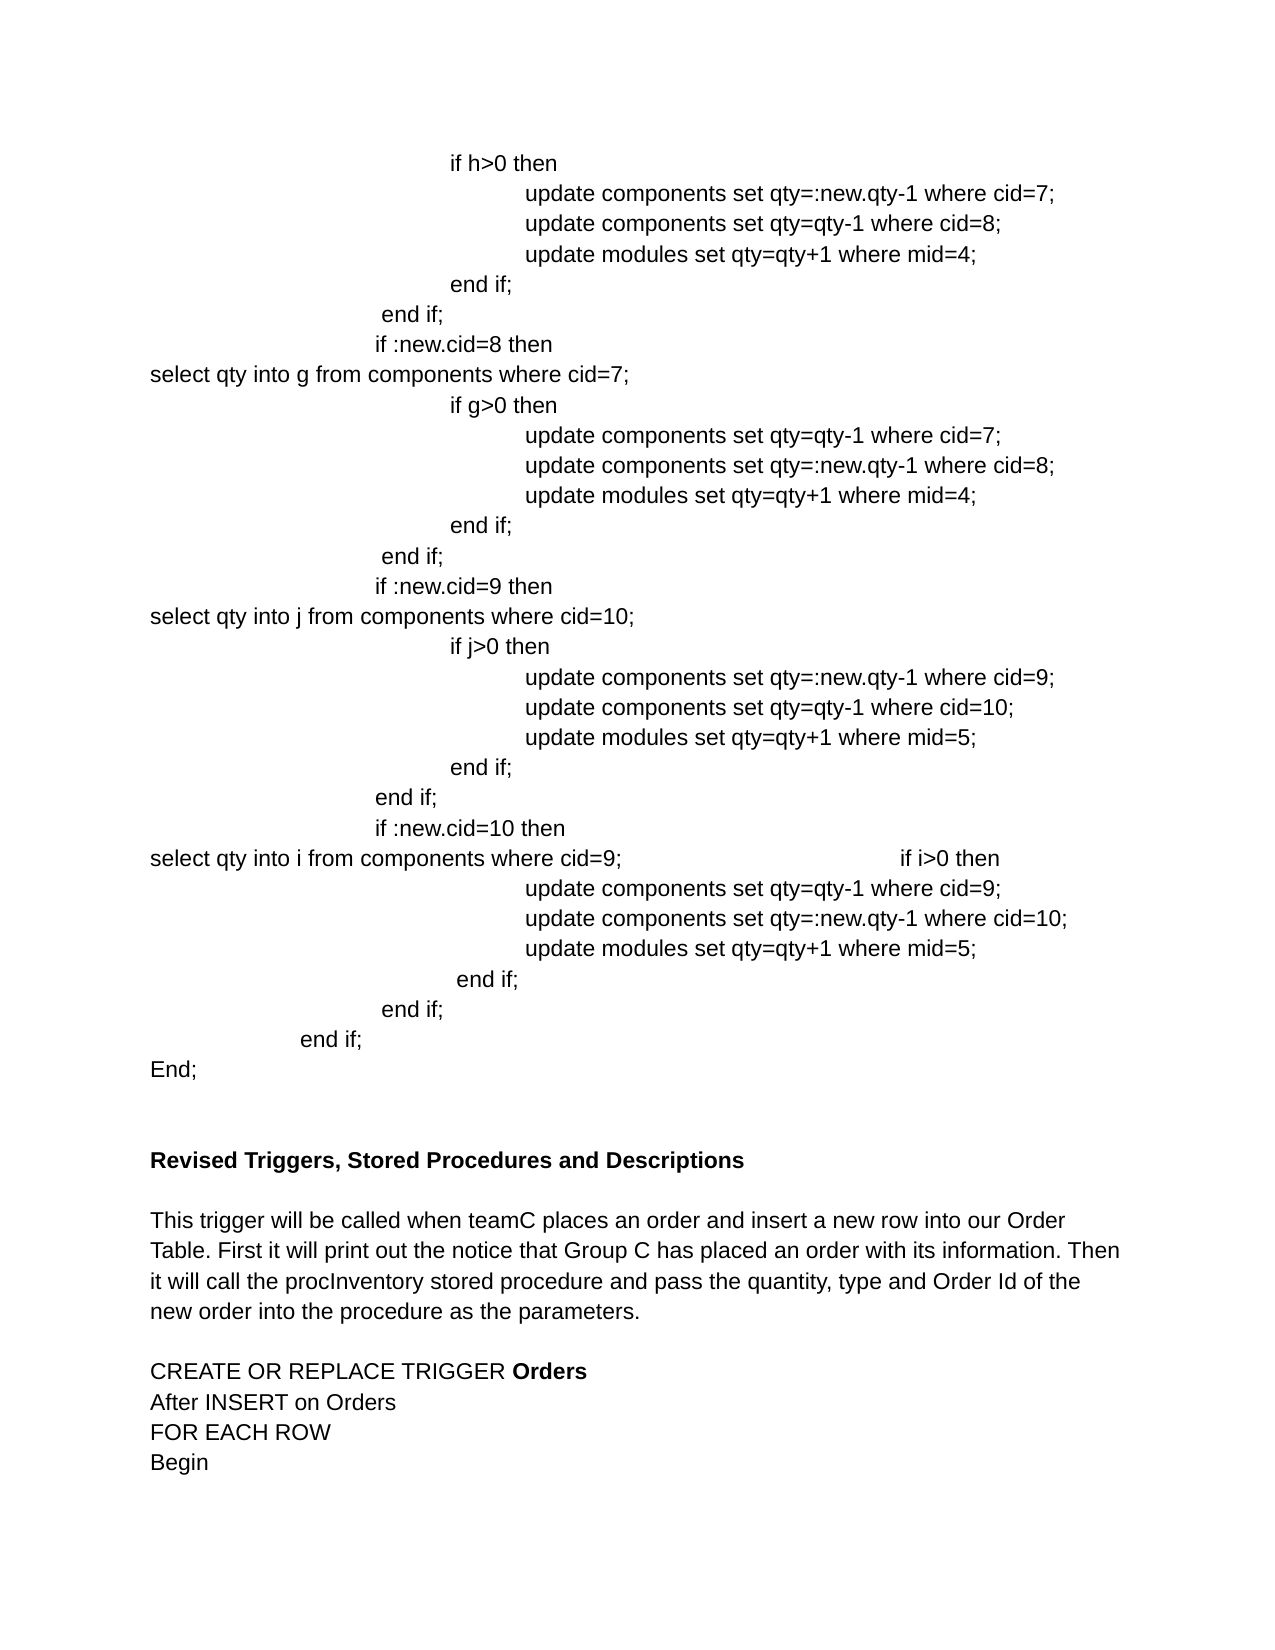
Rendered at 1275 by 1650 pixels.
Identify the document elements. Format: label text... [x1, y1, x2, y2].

text end if; [150, 754, 1125, 781]
text end if; [150, 271, 1125, 297]
text if h>0 then [150, 150, 1125, 176]
text update components set qty=:new.qty-1 where cid=7; [150, 180, 1125, 207]
text end if; [150, 996, 1125, 1022]
text FOR EACH ROW [150, 1419, 1125, 1445]
text if g>0 then [150, 392, 1125, 418]
text select qty into g from components where cid=7; [150, 361, 1125, 388]
text update components set qty=qty-1 where cid=8; [150, 210, 1125, 237]
text End; [150, 1056, 1125, 1083]
text update components set qty=:new.qty-1 where cid=8; [150, 452, 1125, 478]
text Begin [150, 1449, 1125, 1475]
text select qty into j from components where cid=10; [150, 603, 1125, 629]
text if j>0 then [150, 633, 1125, 660]
text update modules set qty=qty+1 where mid=5; [150, 724, 1125, 750]
text update components set qty=:new.qty-1 where cid=9; [150, 663, 1125, 690]
text Revised Triggers, Stored Procedures and Descriptions [150, 1147, 1125, 1173]
text update modules set qty=qty+1 where mid=5; [150, 935, 1125, 962]
text update modules set qty=qty+1 where mid=4; [150, 241, 1125, 267]
text CREATE OR REPLACE TRIGGER Orders [150, 1358, 1125, 1385]
text end if; [150, 301, 1125, 327]
text This trigger will be called when teamC places an order and insert a new row into our Order Table. First it will print out the notice that Group C has placed an order with its information. Then it will call the procInventory stored procedure and pass the quantity, type and Order Id of the new order into the procedure as the parameters. [150, 1207, 1125, 1324]
text if :new.cid=9 then [150, 573, 1125, 599]
text update components set qty=qty-1 where cid=9; [150, 875, 1125, 901]
text update components set qty=:new.qty-1 where cid=10; [150, 905, 1125, 932]
text select qty into i from components where cid=9; if i>0 then [150, 845, 1125, 871]
text end if; [150, 512, 1125, 539]
text end if; [150, 784, 1125, 811]
text end if; [150, 966, 1125, 992]
text update modules set qty=qty+1 where mid=4; [150, 482, 1125, 509]
text update components set qty=qty-1 where cid=10; [150, 694, 1125, 720]
text end if; [150, 543, 1125, 569]
text if :new.cid=8 then [150, 331, 1125, 358]
text if :new.cid=10 then [150, 814, 1125, 841]
text update components set qty=qty-1 where cid=7; [150, 422, 1125, 448]
text end if; [150, 1026, 1125, 1052]
text After INSERT on Orders [150, 1388, 1125, 1415]
